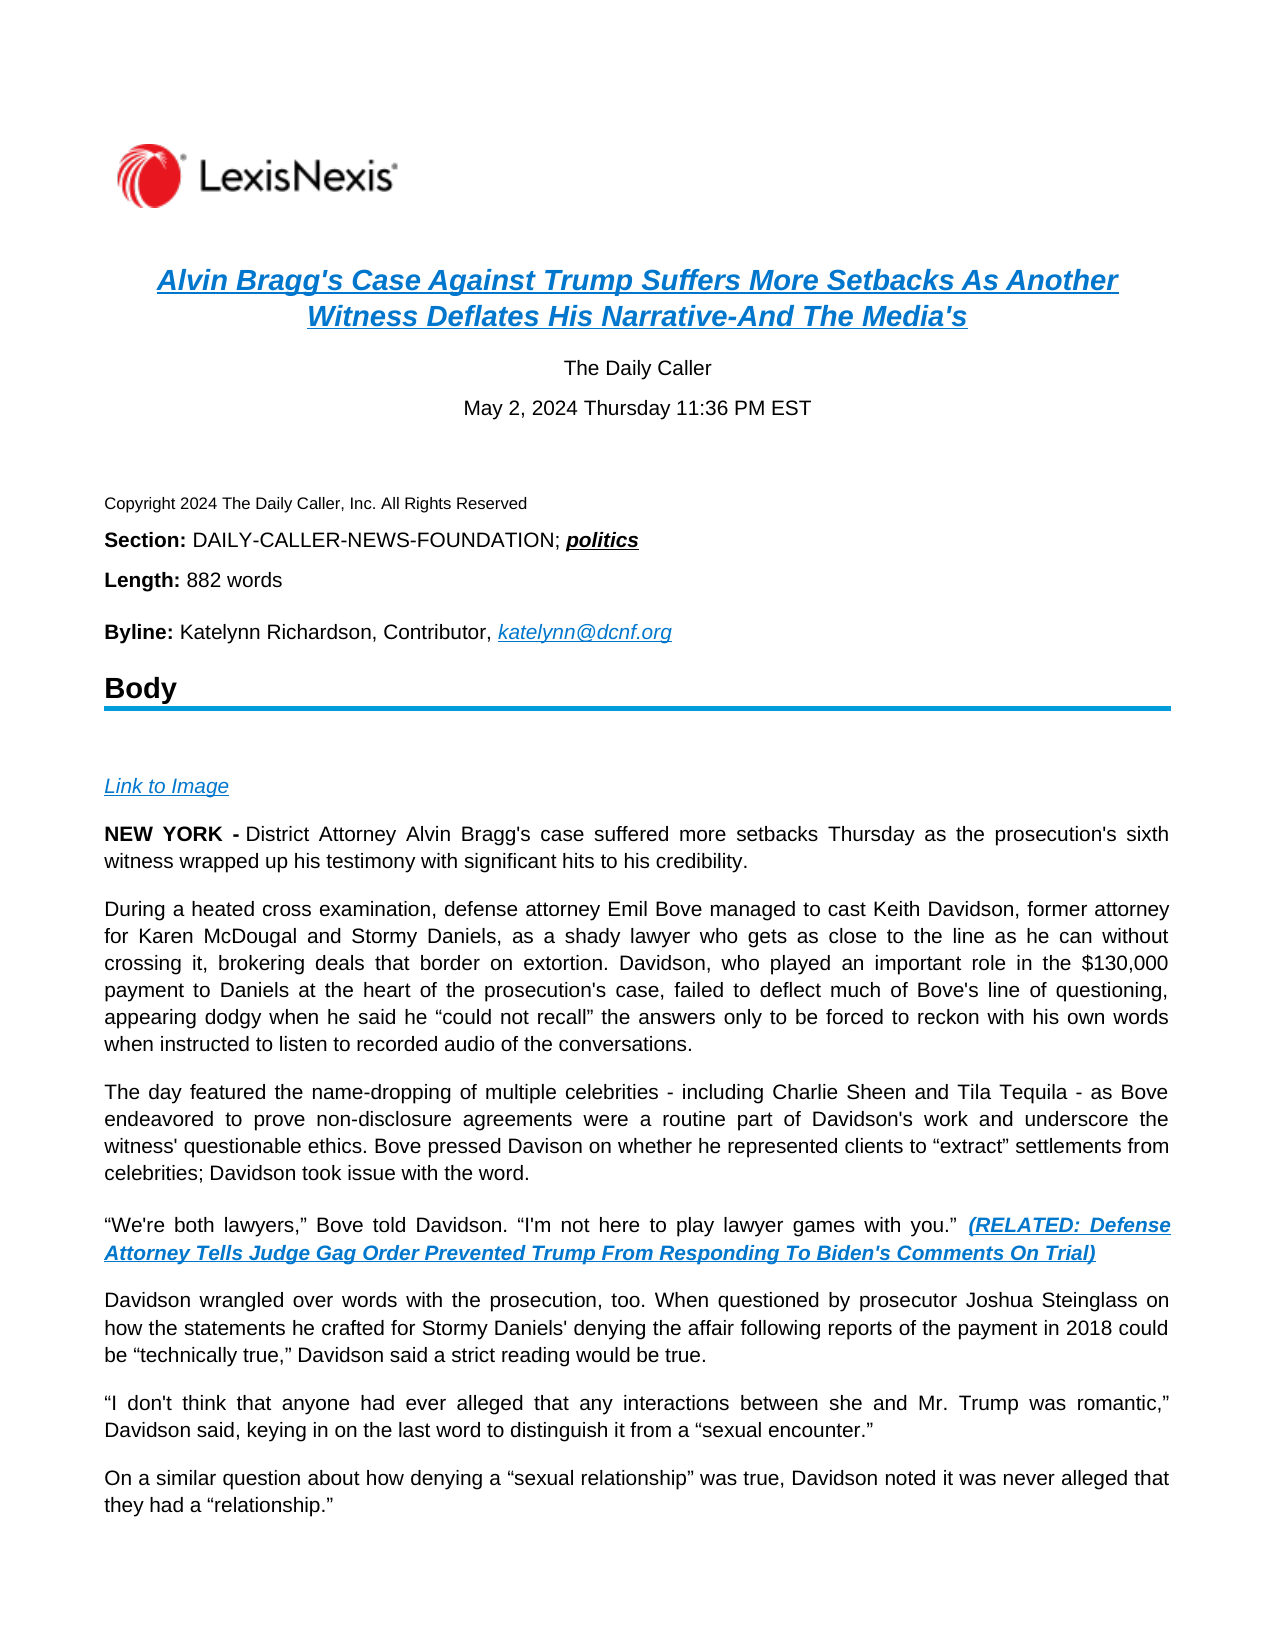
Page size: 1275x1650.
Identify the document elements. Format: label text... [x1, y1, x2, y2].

text The Daily Caller [104, 353, 1171, 380]
subtitle Alvin Bragg's Case Against Trump Suffers More Setbacks As Another Witness Deflates His Narrative-And The Media's [104, 261, 1171, 332]
text During a heated cross examination, defense attorney Emil Bove managed to cast Keith Davidson, former attorney for Karen McDougal and Stormy Daniels, as a shady lawyer who gets as close to the line as he can without crossing it, brokering deals that border on extortion. Davidson, who played an important role in the $130,000 payment to Daniels at the heart of the prosecution's case, failed to deflect much of Bove's line of questioning, appearing dodgy when he said he “could not recall” the answers only to be forced to reckon with his own words when instructed to listen to recorded audio of the conversations. [104, 893, 1171, 1056]
text “We're both lawyers,” Bove told Davidson. “I'm not here to play lawyer games with you.” (RELATED: Defense Attorney Tells Judge Gag Order Prevented Trump From Responding To Biden's Comments On Trial) [104, 1210, 1171, 1264]
text On a similar question about how denying a “sexual relationship” was true, Davidson noted it was never alleged that they had a “relationship.” [104, 1462, 1171, 1516]
text Davidson wrangled over words with the prosecution, too. When questioned by prosecutor Joshua Steinglass on how the statements he crafted for Stormy Daniels' denying the affair following reports of the payment in 2018 could be “technically true,” Davidson said a strict reading would be true. [104, 1285, 1171, 1366]
text May 2, 2024 Thursday 11:36 PM EST [104, 393, 1171, 420]
text Length: 882 words [104, 565, 1171, 592]
text Byline: Katelynn Richardson, Contributor, katelynn@dcnf.org [104, 617, 1171, 644]
text Body [104, 669, 1171, 704]
text NEW YORK - District Attorney Alvin Bragg's case suffered more setbacks Thursday as the prosecution's sixth witness wrapped up his testimony with significant hits to his credibility. [104, 818, 1171, 873]
text “I don't think that anyone had ever alleged that any interactions between she and Mr. Trump was romantic,” Davidson said, keying in on the last word to distinguish it from a “sexual encounter.” [104, 1387, 1171, 1441]
text Section: DAILY-CALLER-NEWS-FOUNDATION; politics [104, 525, 1171, 552]
text The day featured the name-dropping of multiple celebrities - including Charlie Sheen and Tila Tequila - as Bove endeavored to prove non-disclosure agreements were a routine part of Davidson's work and underscore the witness' questionable ethics. Bove pressed Davison on whether he represented clients to “extract” settlements from celebrities; Davidson took issue with the word. [104, 1077, 1171, 1185]
text Link to Image [104, 771, 1171, 798]
text Copyright 2024 The Daily Caller, Inc. All Rights Reserved [104, 461, 1171, 513]
picture [104, 144, 412, 208]
